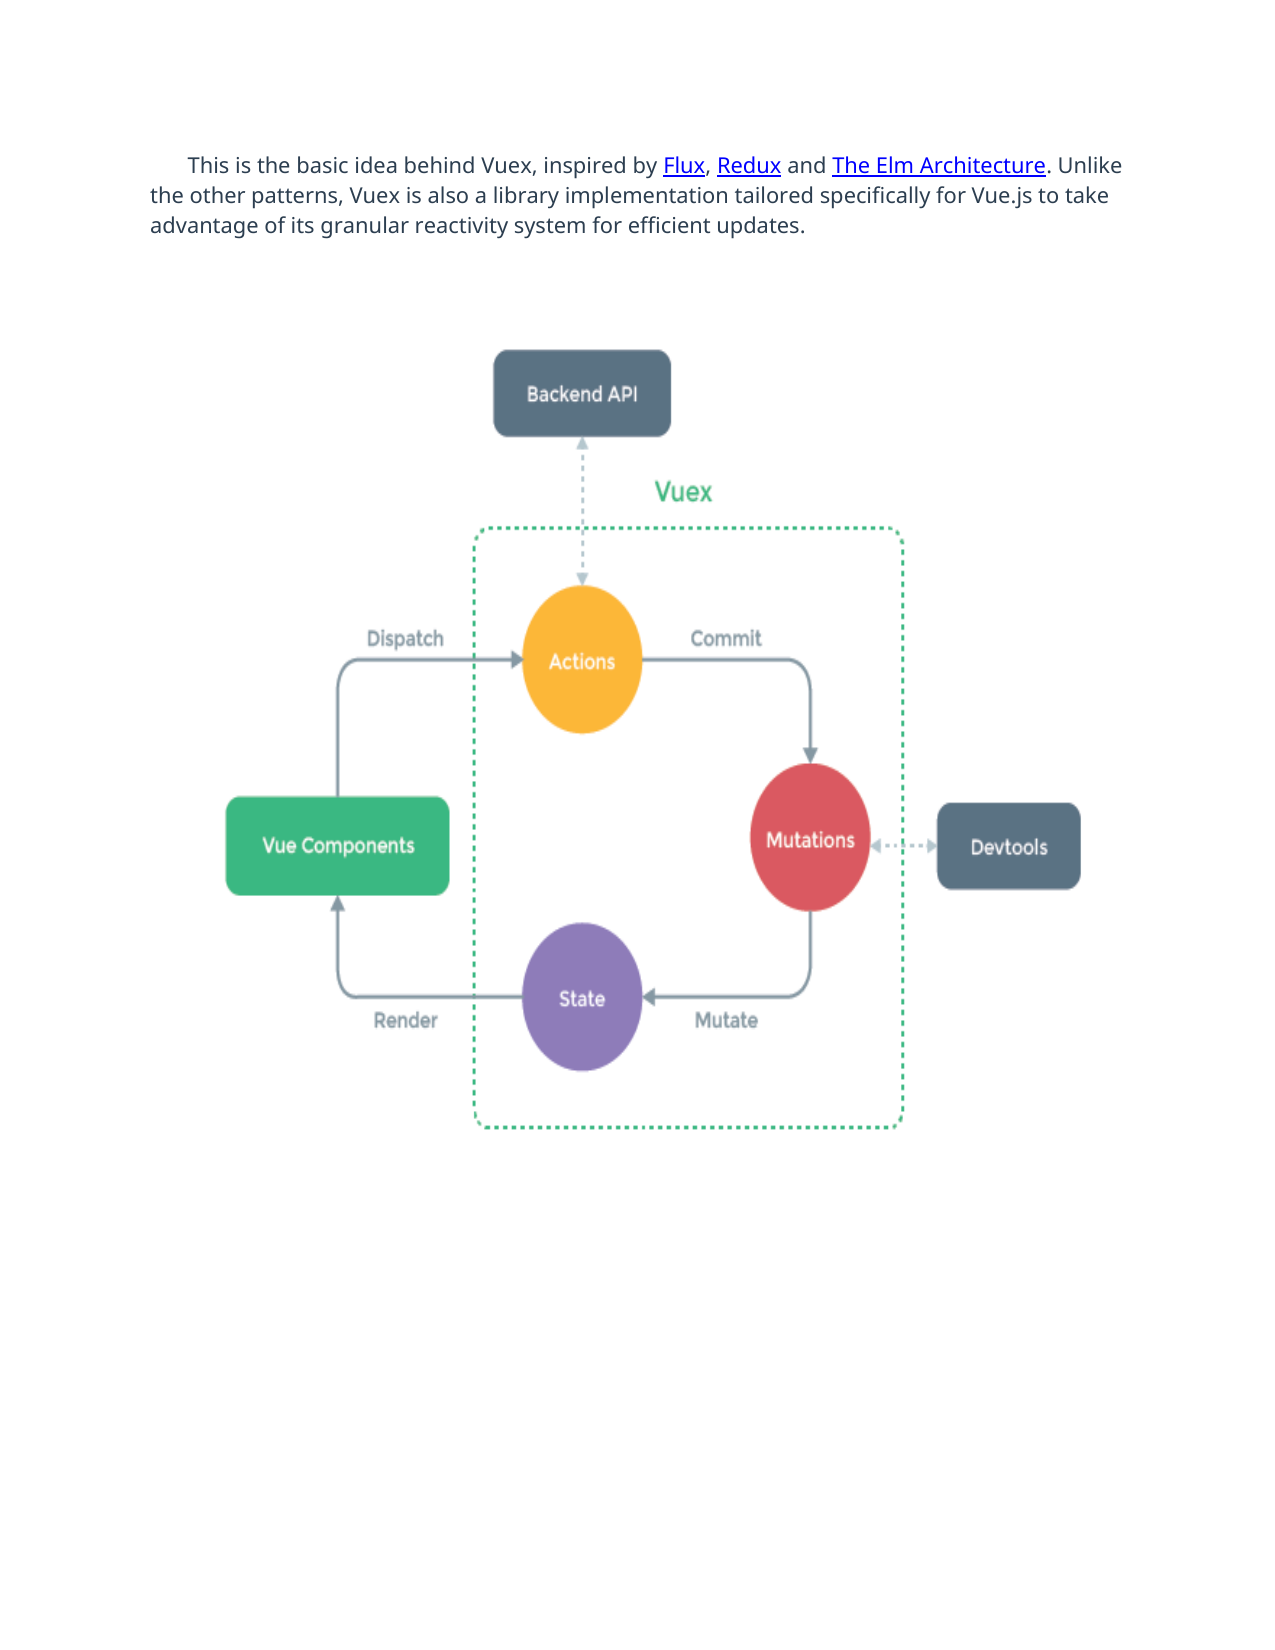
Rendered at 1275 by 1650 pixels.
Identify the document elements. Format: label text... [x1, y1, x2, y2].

picture [150, 268, 1165, 1251]
text This is the basic idea behind Vuex, inspired by Flux, Redux and The Elm Architecture. Unlike the other patterns, Vuex is also a library implementation tailored specifically for Vue.js to take advantage of its granular reactivity system for efficient updates. [150, 150, 1125, 239]
